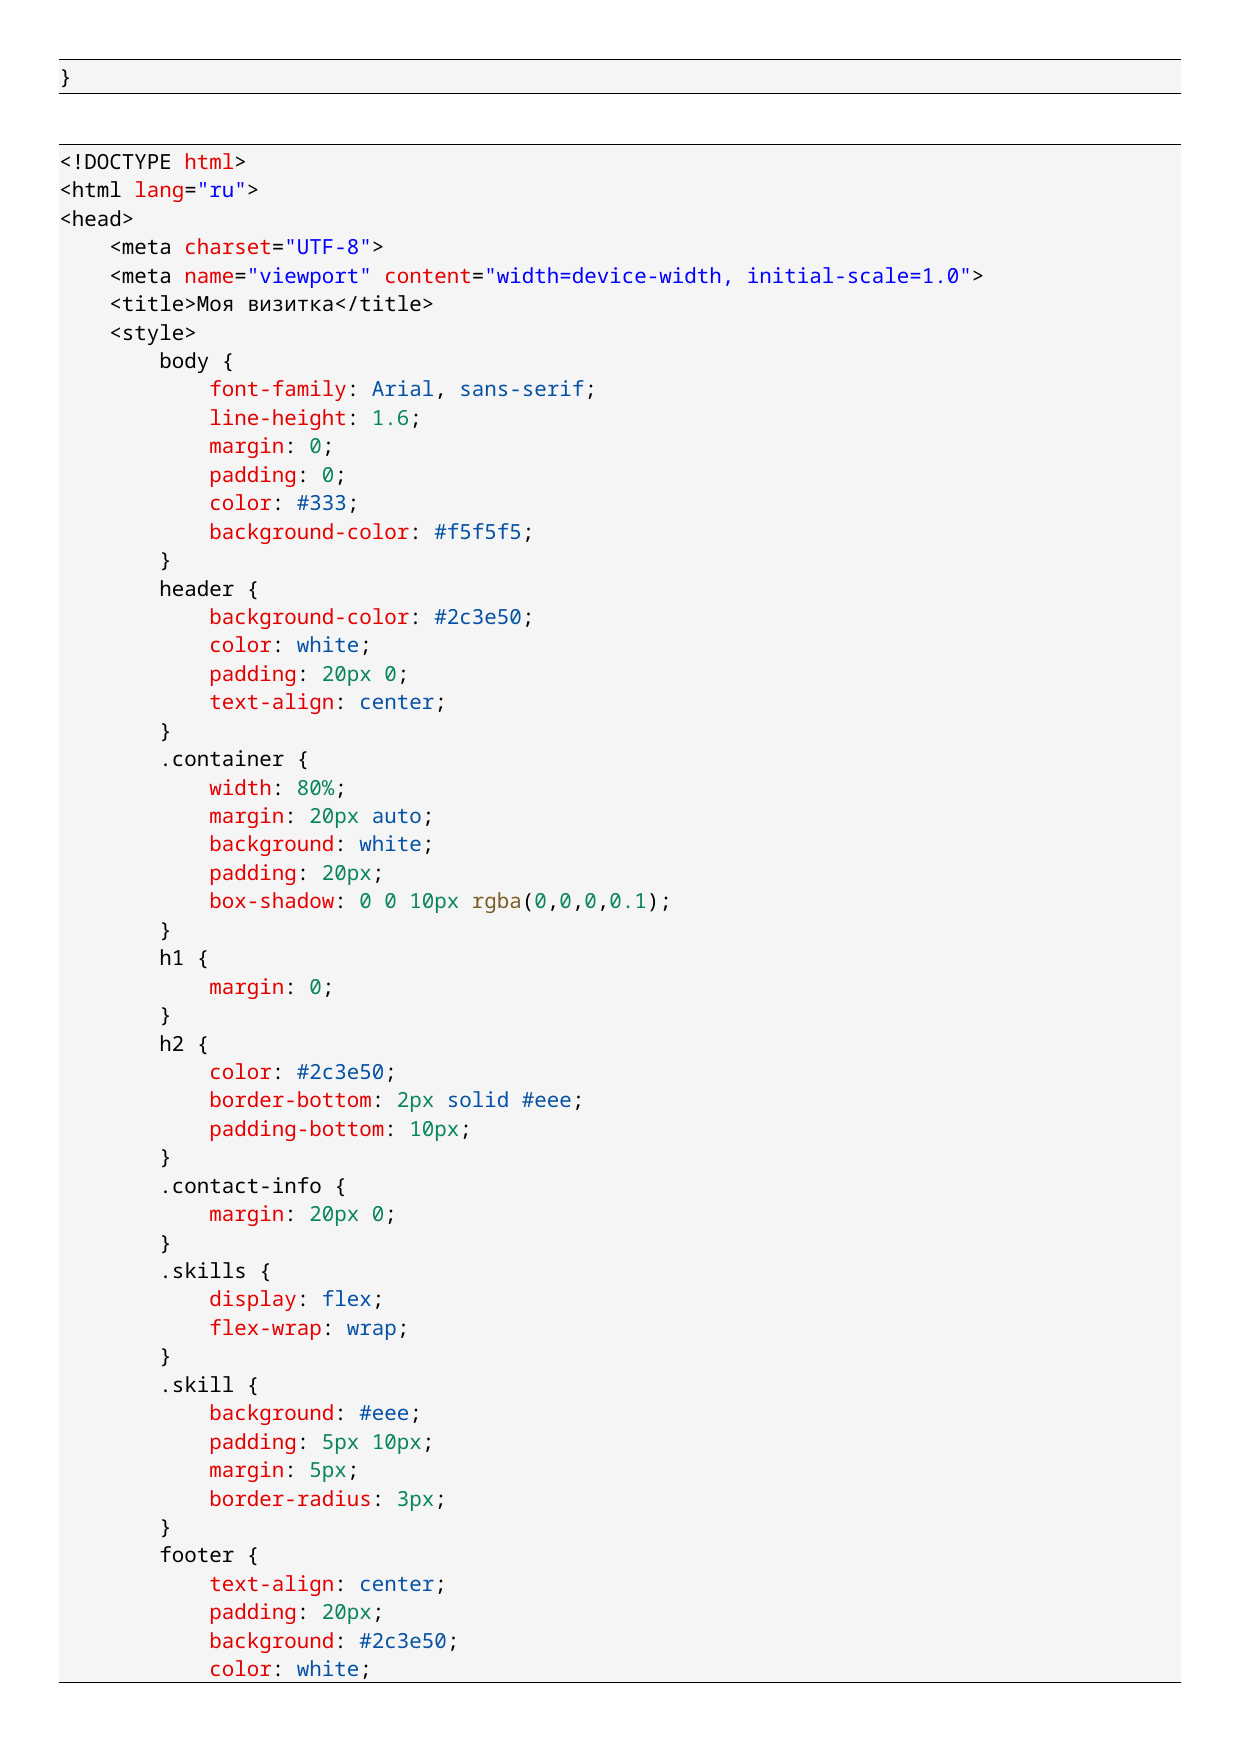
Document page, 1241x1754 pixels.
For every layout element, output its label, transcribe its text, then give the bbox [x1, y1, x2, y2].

text .container { [59, 744, 1181, 773]
text } [59, 60, 1181, 93]
text <meta charset="UTF-8"> [59, 232, 1181, 261]
text } [59, 1000, 1181, 1029]
text <html lang="ru"> [59, 176, 1181, 204]
text background: #2c3e50; [59, 1626, 1181, 1654]
text padding: 20px; [59, 858, 1181, 886]
text .skill { [59, 1370, 1181, 1398]
text width: 80%; [59, 773, 1181, 801]
text } [59, 1512, 1181, 1541]
text <head> [59, 204, 1181, 232]
text footer { [59, 1541, 1181, 1569]
text } [59, 545, 1181, 574]
text padding-bottom: 10px; [59, 1114, 1181, 1142]
text <title>Моя визитка</title> [59, 289, 1181, 318]
text background-color: #2c3e50; [59, 602, 1181, 631]
text background-color: #f5f5f5; [59, 517, 1181, 545]
text font-family: Arial, sans-serif; [59, 374, 1181, 403]
text color: #333; [59, 488, 1181, 517]
text <meta name="viewport" content="width=device-width, initial-scale=1.0"> [59, 261, 1181, 289]
text border-bottom: 2px solid #eee; [59, 1086, 1181, 1114]
text text-align: center; [59, 1569, 1181, 1597]
text } [59, 1341, 1181, 1370]
text <style> [59, 318, 1181, 346]
text h2 { [59, 1029, 1181, 1057]
text <!DOCTYPE html> [59, 145, 1181, 176]
text margin: 20px auto; [59, 801, 1181, 829]
text padding: 0; [59, 460, 1181, 488]
text text-align: center; [59, 687, 1181, 716]
text body { [59, 346, 1181, 374]
text } [59, 1142, 1181, 1171]
text margin: 0; [59, 972, 1181, 1000]
text background: #eee; [59, 1398, 1181, 1427]
text } [59, 716, 1181, 744]
text color: white; [59, 631, 1181, 659]
text color: #2c3e50; [59, 1057, 1181, 1086]
text line-height: 1.6; [59, 403, 1181, 431]
text margin: 0; [59, 431, 1181, 460]
text margin: 20px 0; [59, 1199, 1181, 1228]
text display: flex; [59, 1284, 1181, 1313]
text padding: 20px 0; [59, 659, 1181, 687]
text box-shadow: 0 0 10px rgba(0,0,0,0.1); [59, 886, 1181, 915]
text flex-wrap: wrap; [59, 1313, 1181, 1341]
text .contact-info { [59, 1171, 1181, 1199]
text background: white; [59, 829, 1181, 858]
text margin: 5px; [59, 1455, 1181, 1484]
text } [59, 915, 1181, 943]
text border-radius: 3px; [59, 1484, 1181, 1512]
text padding: 5px 10px; [59, 1427, 1181, 1455]
text padding: 20px; [59, 1597, 1181, 1626]
text color: white; [59, 1654, 1181, 1682]
text header { [59, 574, 1181, 602]
text h1 { [59, 943, 1181, 972]
text } [59, 1228, 1181, 1256]
text .skills { [59, 1256, 1181, 1284]
